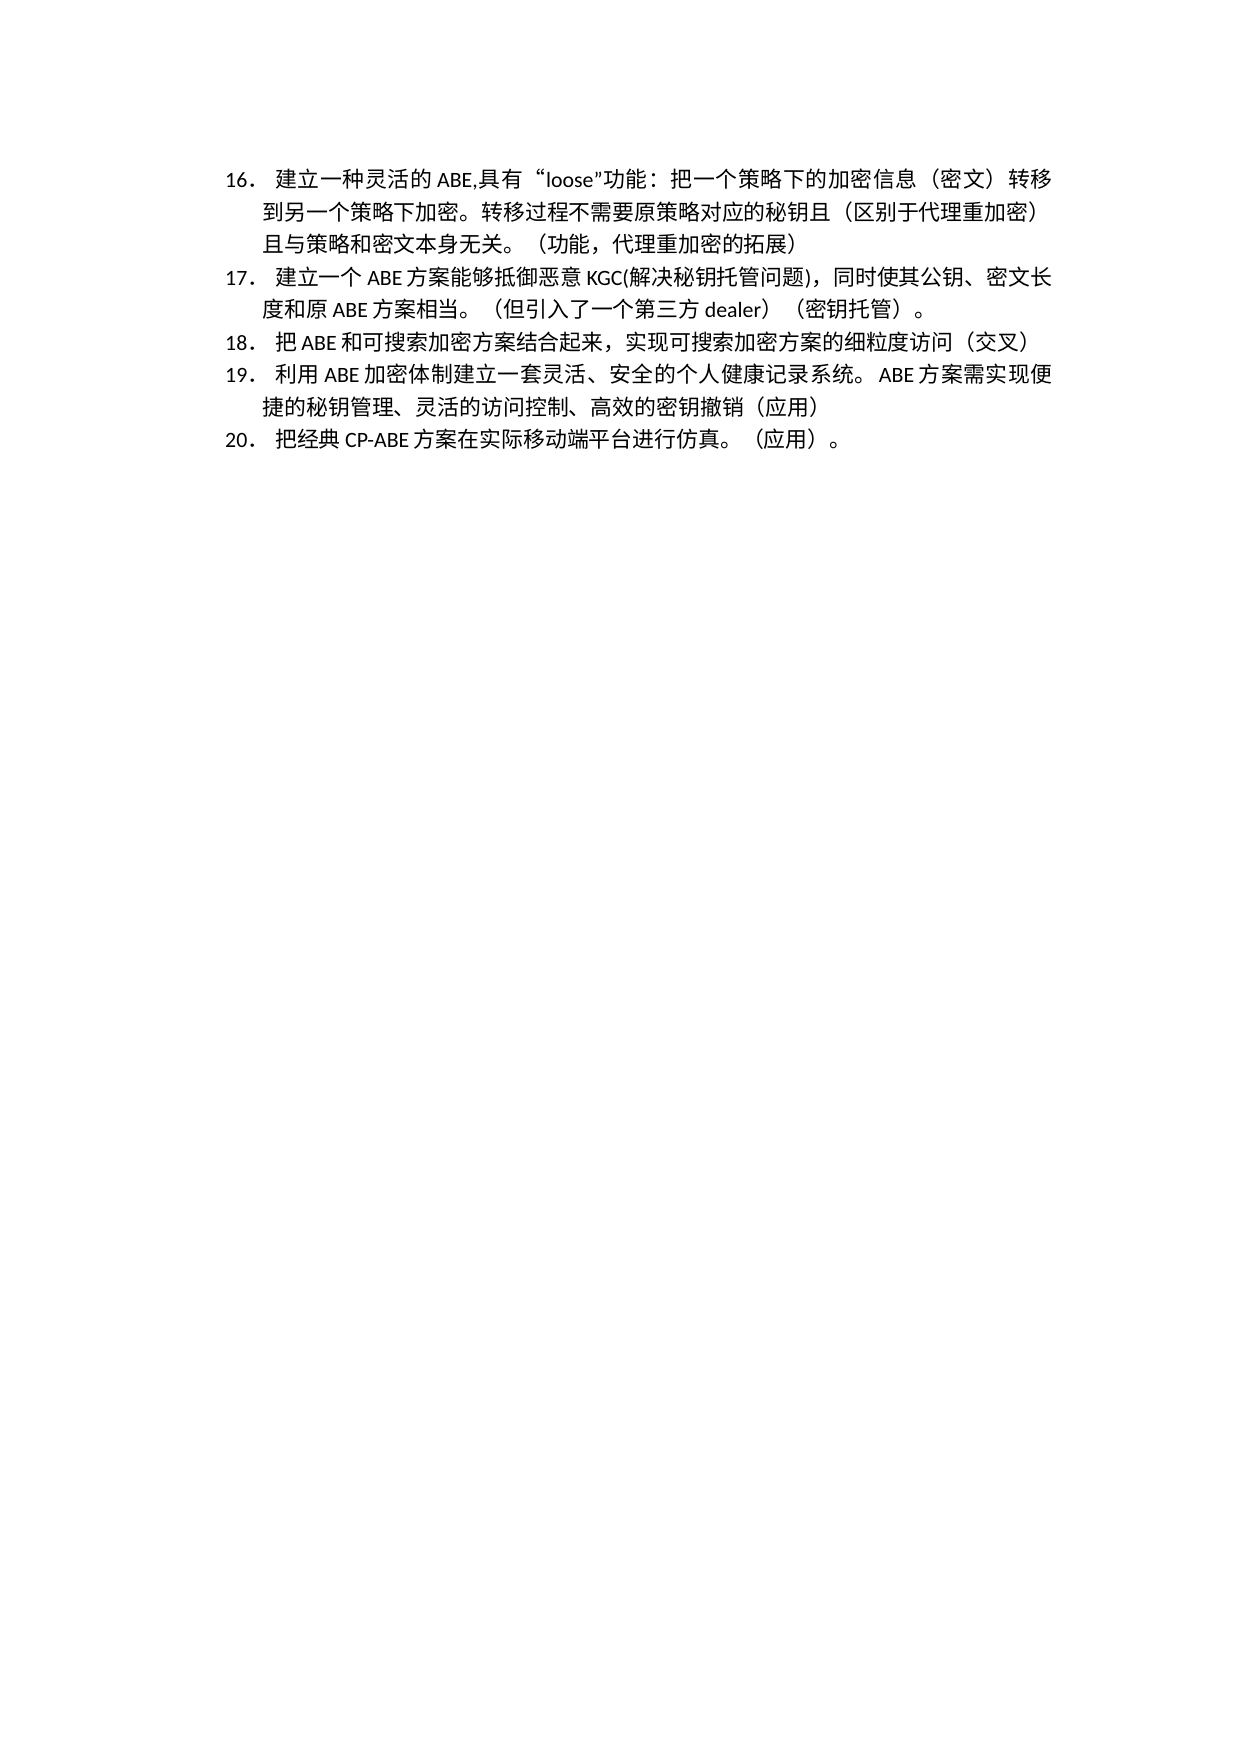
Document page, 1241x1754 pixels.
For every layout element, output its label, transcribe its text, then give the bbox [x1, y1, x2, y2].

list 利用ABE加密体制建立一套灵活、安全的个人健康记录系统。ABE方案需实现便捷的秘钥管理、灵活的访问控制、高效的密钥撤销（应用） [225, 357, 1053, 422]
list 把ABE和可搜索加密方案结合起来，实现可搜索加密方案的细粒度访问（交叉） [225, 324, 1053, 357]
list 把经典CP-ABE方案在实际移动端平台进行仿真。（应用）。 [225, 422, 1053, 454]
list 建立一个ABE方案能够抵御恶意KGC(解决秘钥托管问题)，同时使其公钥、密文长度和原ABE方案相当。（但引入了一个第三方dealer）（密钥托管）。 [225, 259, 1053, 324]
list 建立一种灵活的ABE,具有“loose”功能：把一个策略下的加密信息（密文）转移到另一个策略下加密。转移过程不需要原策略对应的秘钥且（区别于代理重加密）且与策略和密文本身无关。（功能，代理重加密的拓展） [225, 162, 1053, 259]
